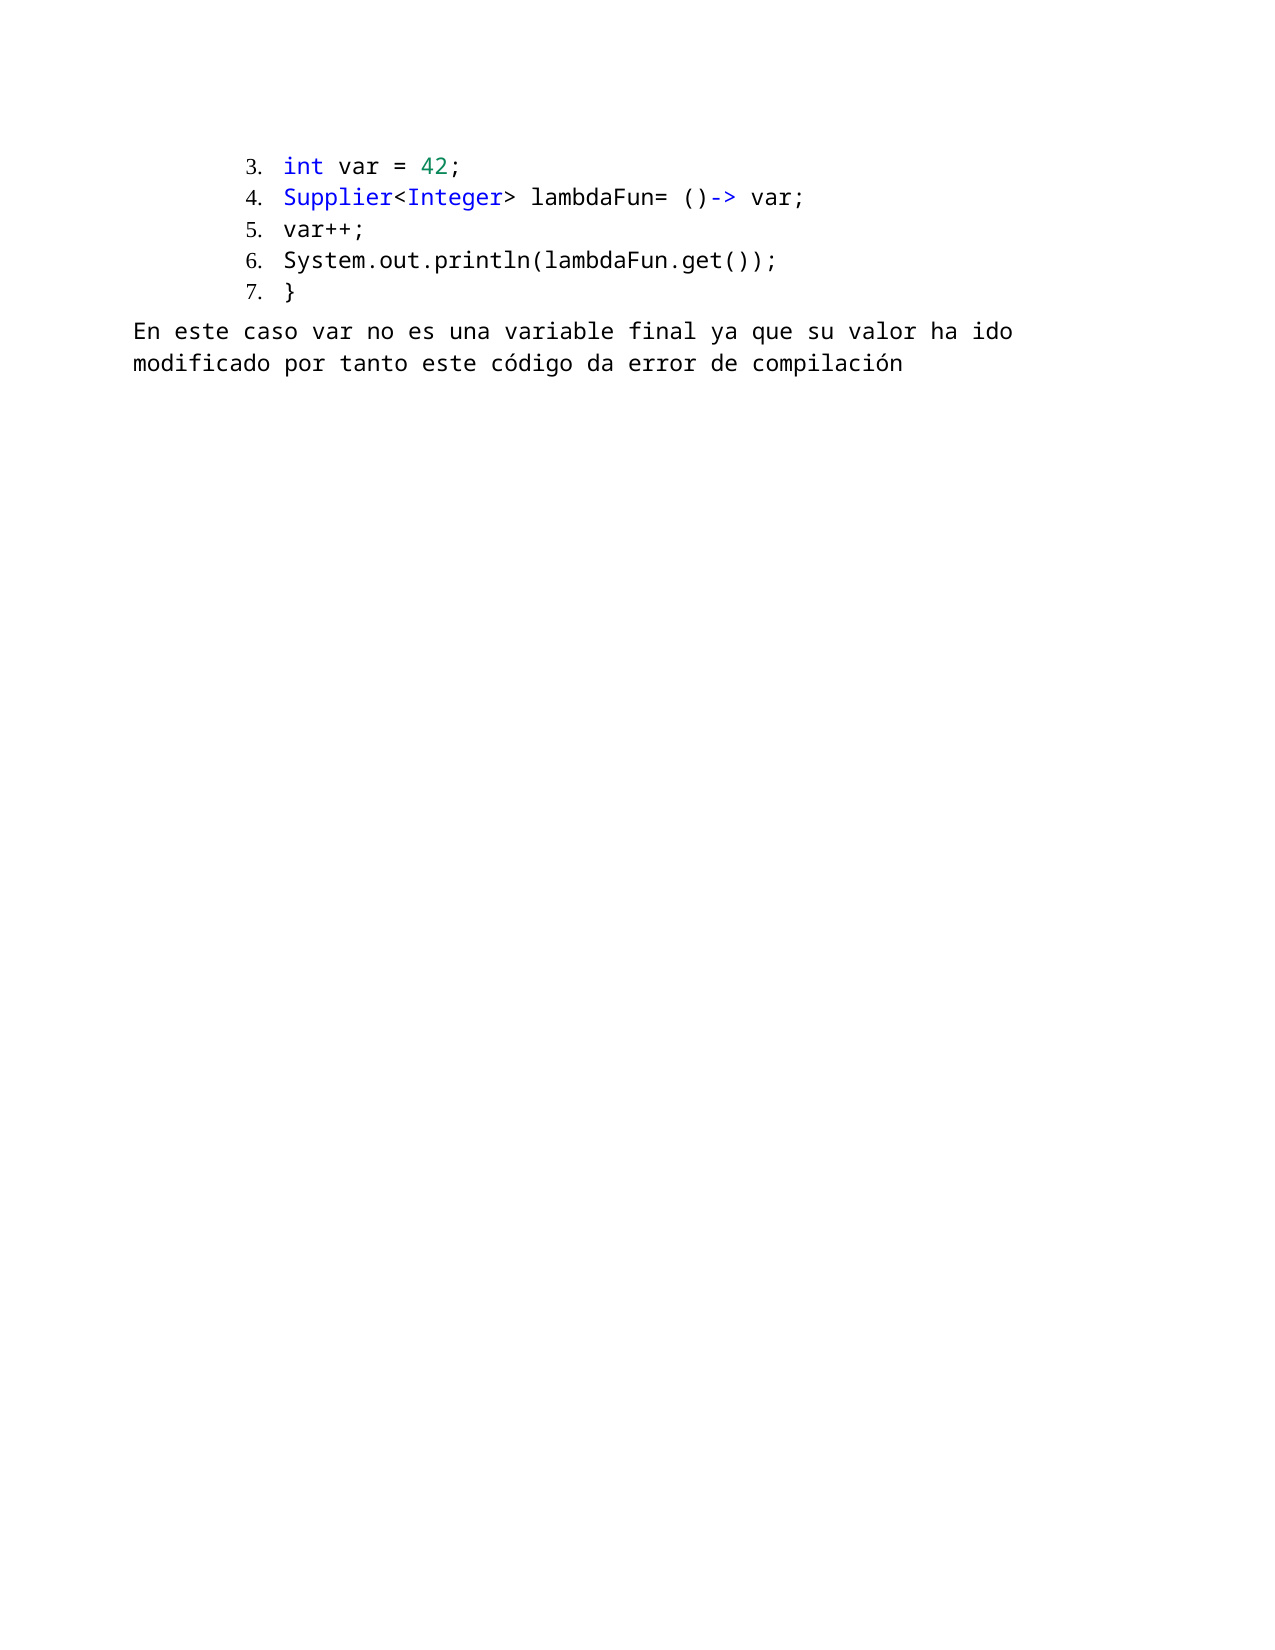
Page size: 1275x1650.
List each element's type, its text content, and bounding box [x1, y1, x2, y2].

text En este caso var no es una variable final ya que su valor ha ido modificado por tanto este código da error de compilación [133, 315, 1125, 378]
list System.out.println(lambdaFun.get()); [245, 244, 1125, 275]
list Supplier<Integer> lambdaFun= ()-> var; [245, 181, 1125, 212]
list int var = 42; [245, 150, 1125, 181]
list } [245, 275, 1125, 306]
list var++; [245, 212, 1125, 244]
